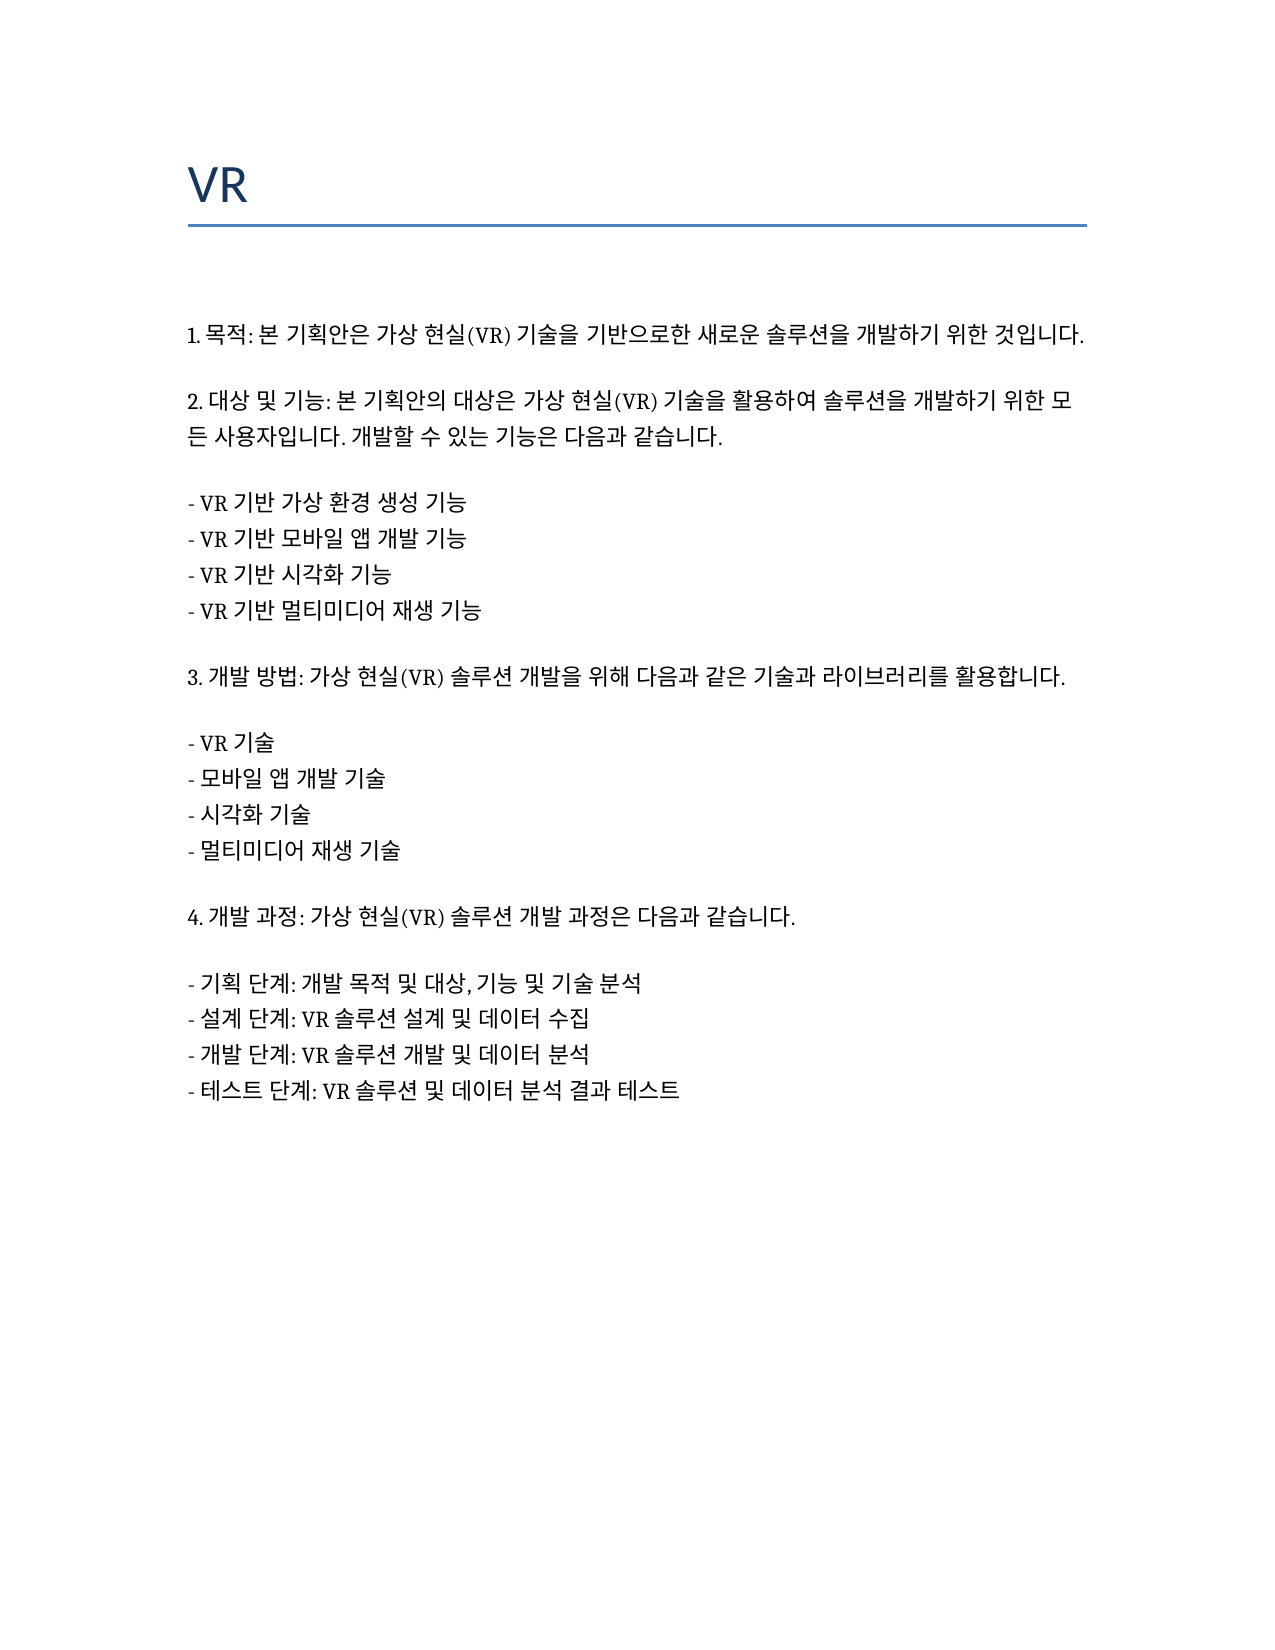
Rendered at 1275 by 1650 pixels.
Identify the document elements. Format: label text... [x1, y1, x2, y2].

text 1. 목적: 본 기획안은 가상 현실(VR) 기술을 기반으로한 새로운 솔루션을 개발하기 위한 것입니다. 2. 대상 및 기능: 본 기획안의 대상은 가상 현실(VR) 기술을 활용하여 솔루션을 개발하기 위한 모든 사용자입니다. 개발할 수 있는 기능은 다음과 같습니다. - VR 기반 가상 환경 생성 기능 - VR 기반 모바일 앱 개발 기능 - VR 기반 시각화 기능 - VR 기반 멀티미디어 재생 기능 3. 개발 방법: 가상 현실(VR) 솔루션 개발을 위해 다음과 같은 기술과 라이브러리를 활용합니다. - VR 기술 - 모바일 앱 개발 기술 - 시각화 기술 - 멀티미디어 재생 기술 4. 개발 과정: 가상 현실(VR) 솔루션 개발 과정은 다음과 같습니다. - 기획 단계: 개발 목적 및 대상, 기능 및 기술 분석 - 설계 단계: VR 솔루션 설계 및 데이터 수집 - 개발 단계: VR 솔루션 개발 및 데이터 분석 - 테스트 단계: VR 솔루션 및 데이터 분석 결과 테스트 [187, 258, 1087, 1107]
title VR [187, 150, 1087, 227]
